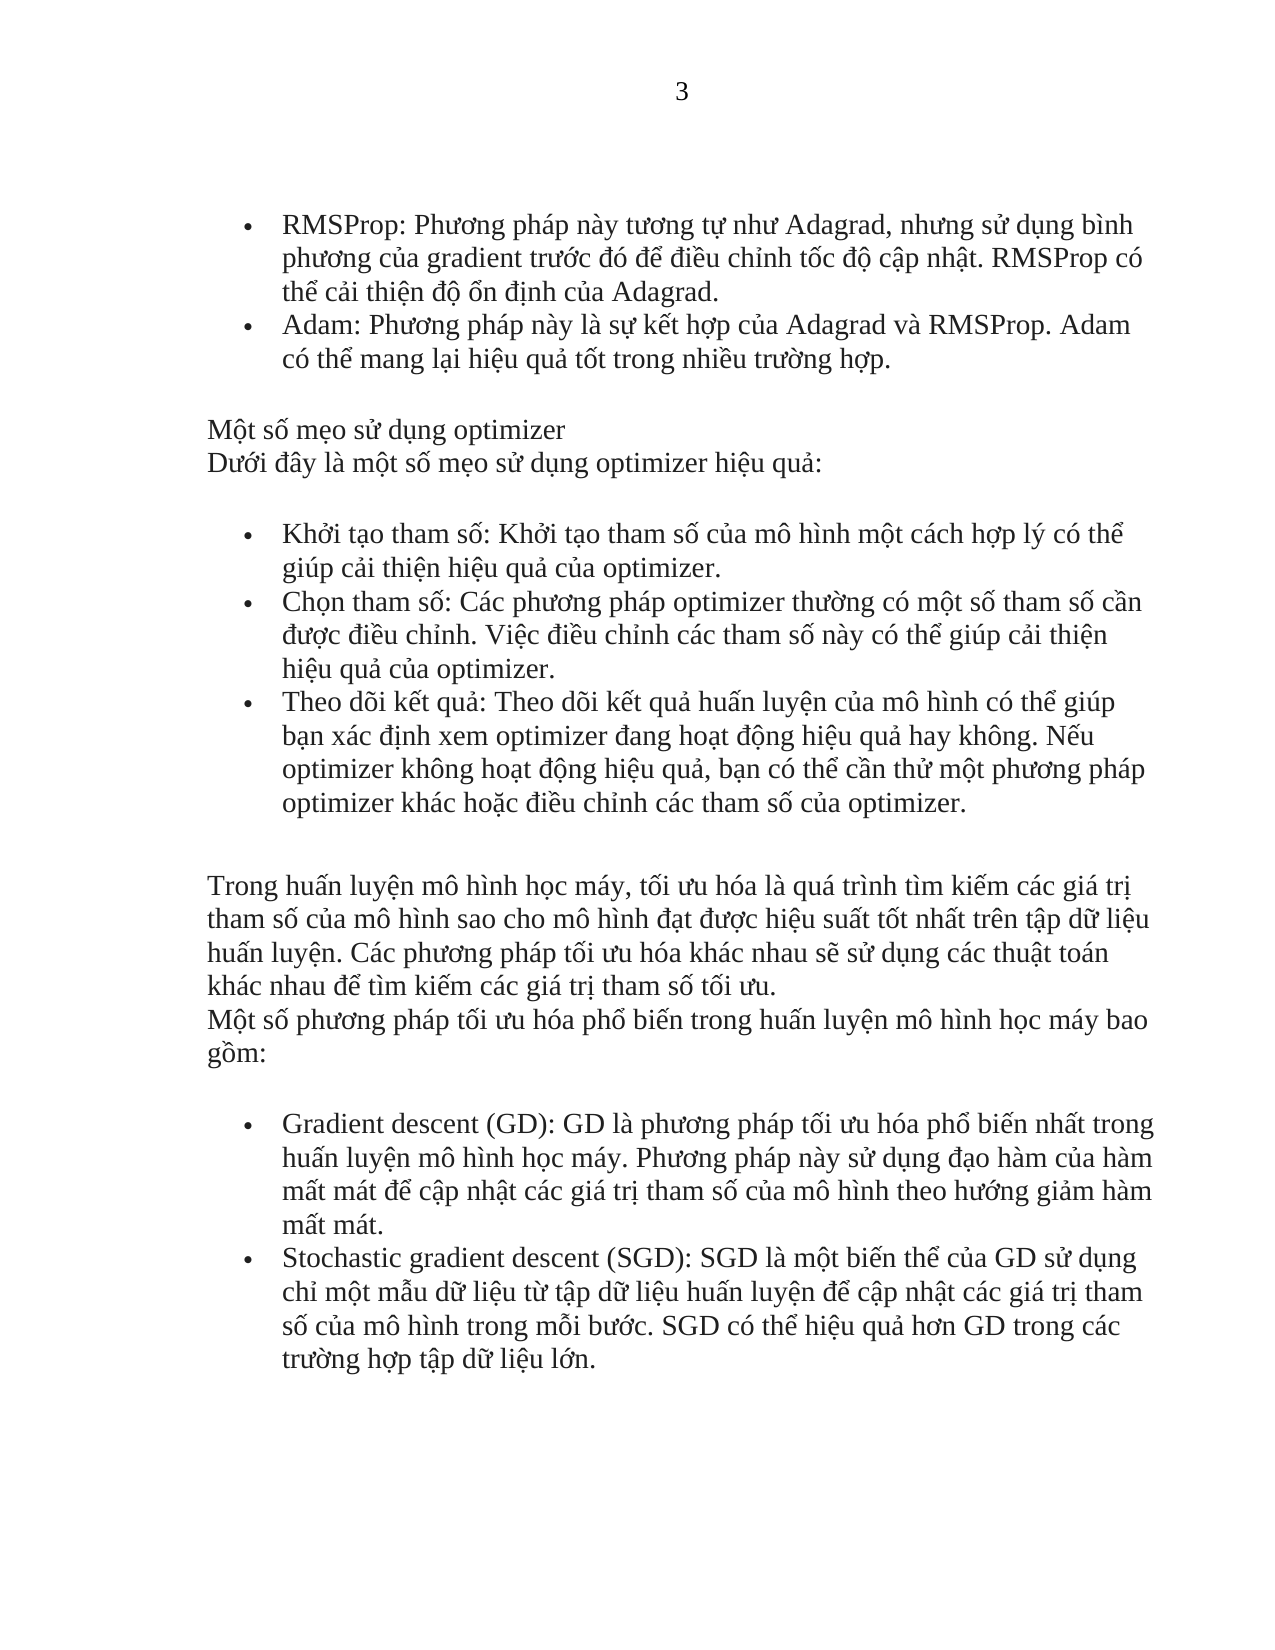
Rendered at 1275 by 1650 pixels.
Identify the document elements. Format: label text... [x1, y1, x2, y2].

list Khởi tạo tham số: Khởi tạo tham số của mô hình một cách hợp lý có thể giúp cải thiện hiệu quả của optimizer. [244, 517, 1157, 584]
list Gradient descent (GD): GD là phương pháp tối ưu hóa phổ biến nhất trong huấn luyện mô hình học máy. Phương pháp này sử dụng đạo hàm của hàm mất mát để cập nhật các giá trị tham số của mô hình theo hướng giảm hàm mất mát. [244, 1106, 1157, 1241]
list Adam: Phương pháp này là sự kết hợp của Adagrad và RMSProp. Adam có thể mang lại hiệu quả tốt trong nhiều trường hợp. [244, 307, 1157, 374]
list Chọn tham số: Các phương pháp optimizer thường có một số tham số cần được điều chỉnh. Việc điều chỉnh các tham số này có thể giúp cải thiện hiệu quả của optimizer. [244, 584, 1157, 684]
text Một số phương pháp tối ưu hóa phổ biến trong huấn luyện mô hình học máy bao gồm: [207, 1002, 1157, 1069]
text Trong huấn luyện mô hình học máy, tối ưu hóa là quá trình tìm kiếm các giá trị tham số của mô hình sao cho mô hình đạt được hiệu suất tốt nhất trên tập dữ liệu huấn luyện. Các phương pháp tối ưu hóa khác nhau sẽ sử dụng các thuật toán khác nhau để tìm kiếm các giá trị tham số tối ưu. [207, 834, 1157, 1002]
text Dưới đây là một số mẹo sử dụng optimizer hiệu quả: [207, 446, 1157, 479]
list Stochastic gradient descent (SGD): SGD là một biến thể của GD sử dụng chỉ một mẫu dữ liệu từ tập dữ liệu huấn luyện để cập nhật các giá trị tham số của mô hình trong mỗi bước. SGD có thể hiệu quả hơn GD trong các trường hợp tập dữ liệu lớn. [244, 1241, 1157, 1375]
list RMSProp: Phương pháp này tương tự như Adagrad, nhưng sử dụng bình phương của gradient trước đó để điều chỉnh tốc độ cập nhật. RMSProp có thể cải thiện độ ổn định của Adagrad. [244, 207, 1157, 307]
text Một số mẹo sử dụng optimizer [207, 412, 1157, 446]
list Theo dõi kết quả: Theo dõi kết quả huấn luyện của mô hình có thể giúp bạn xác định xem optimizer đang hoạt động hiệu quả hay không. Nếu optimizer không hoạt động hiệu quả, bạn có thể cần thử một phương pháp optimizer khác hoặc điều chỉnh các tham số của optimizer. [244, 684, 1157, 818]
